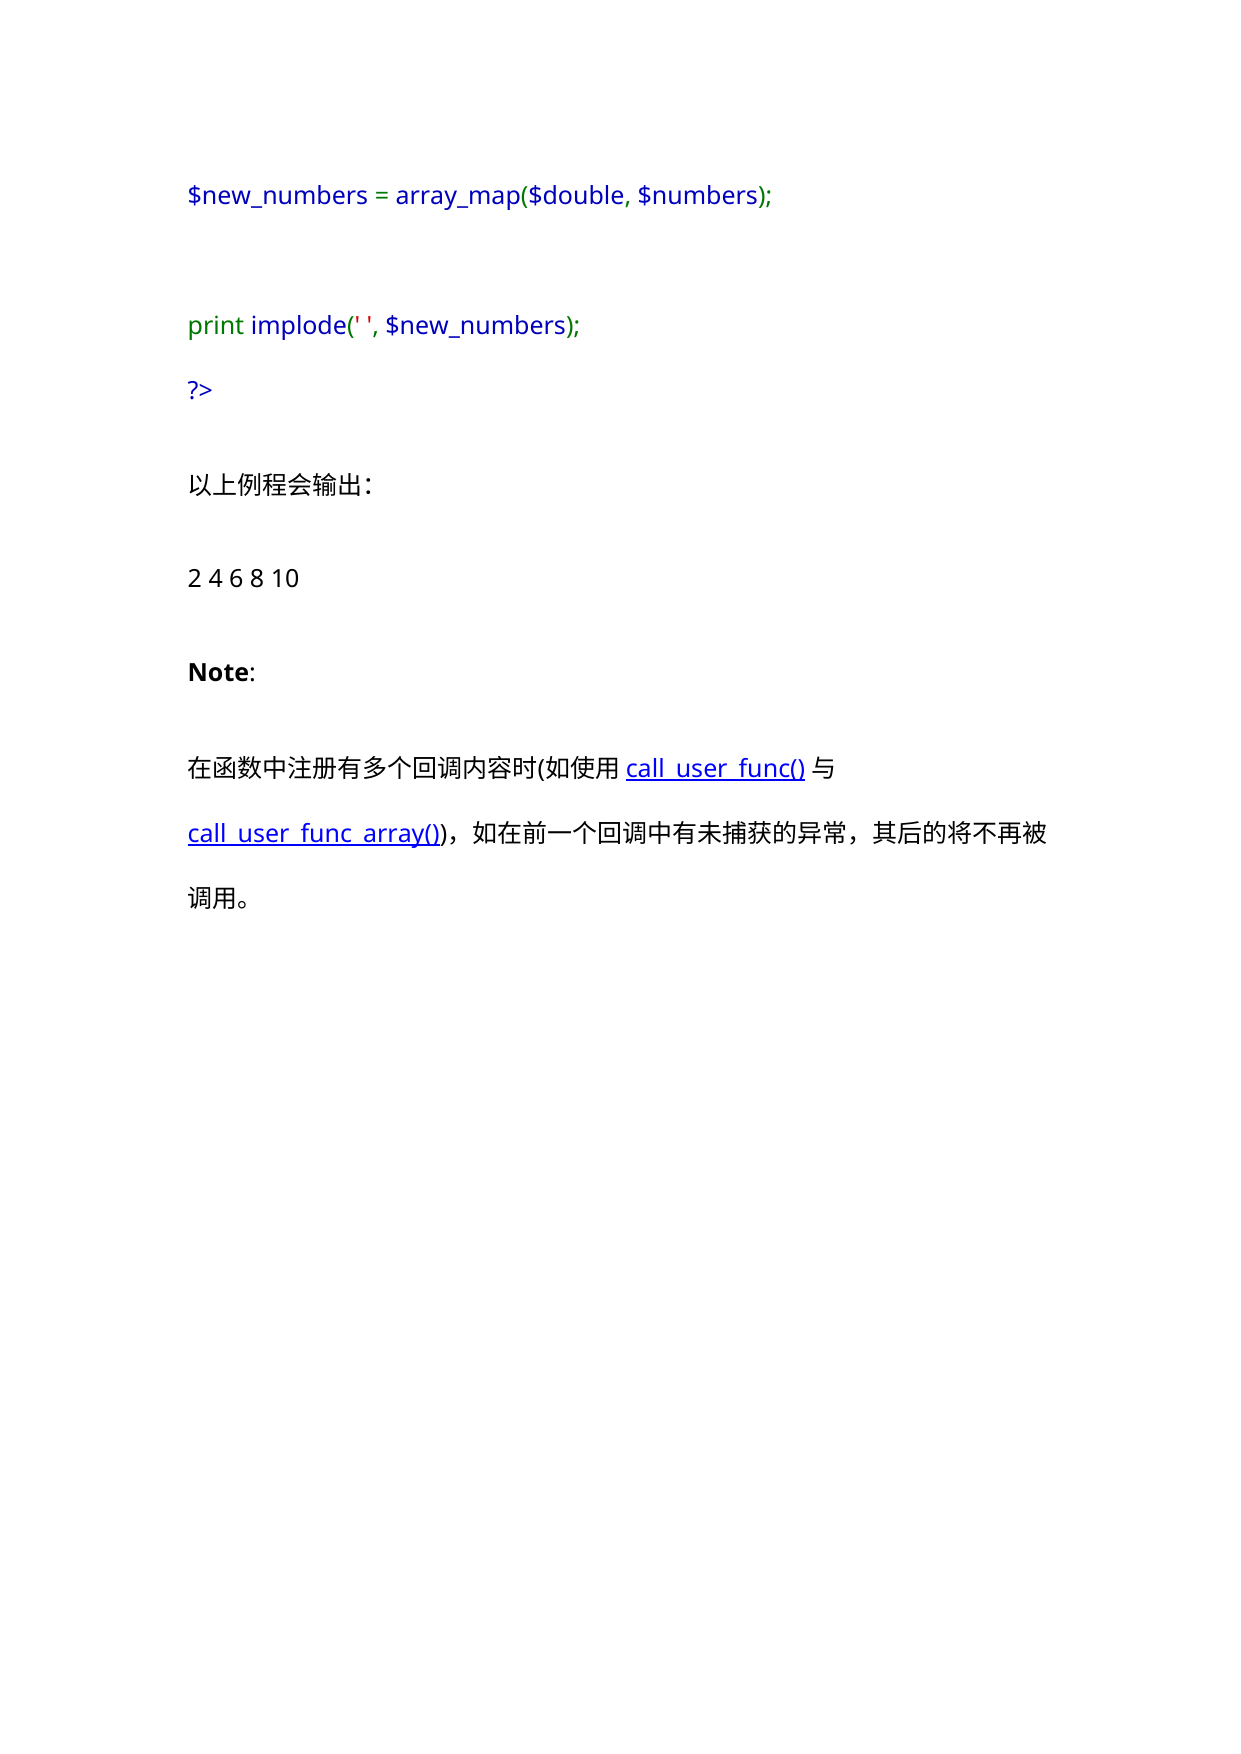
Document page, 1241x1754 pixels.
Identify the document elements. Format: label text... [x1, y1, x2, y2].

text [187, 162, 1053, 422]
text 2 4 6 8 10 [187, 545, 1053, 610]
text Note: [187, 639, 1053, 704]
text 在函数中注册有多个回调内容时(如使用 call_user_func() 与 call_user_func_array())，如在前一个回调中有未捕获的异常，其后的将不再被调用。 [187, 734, 1053, 929]
text 以上例程会输出： [187, 451, 1053, 516]
